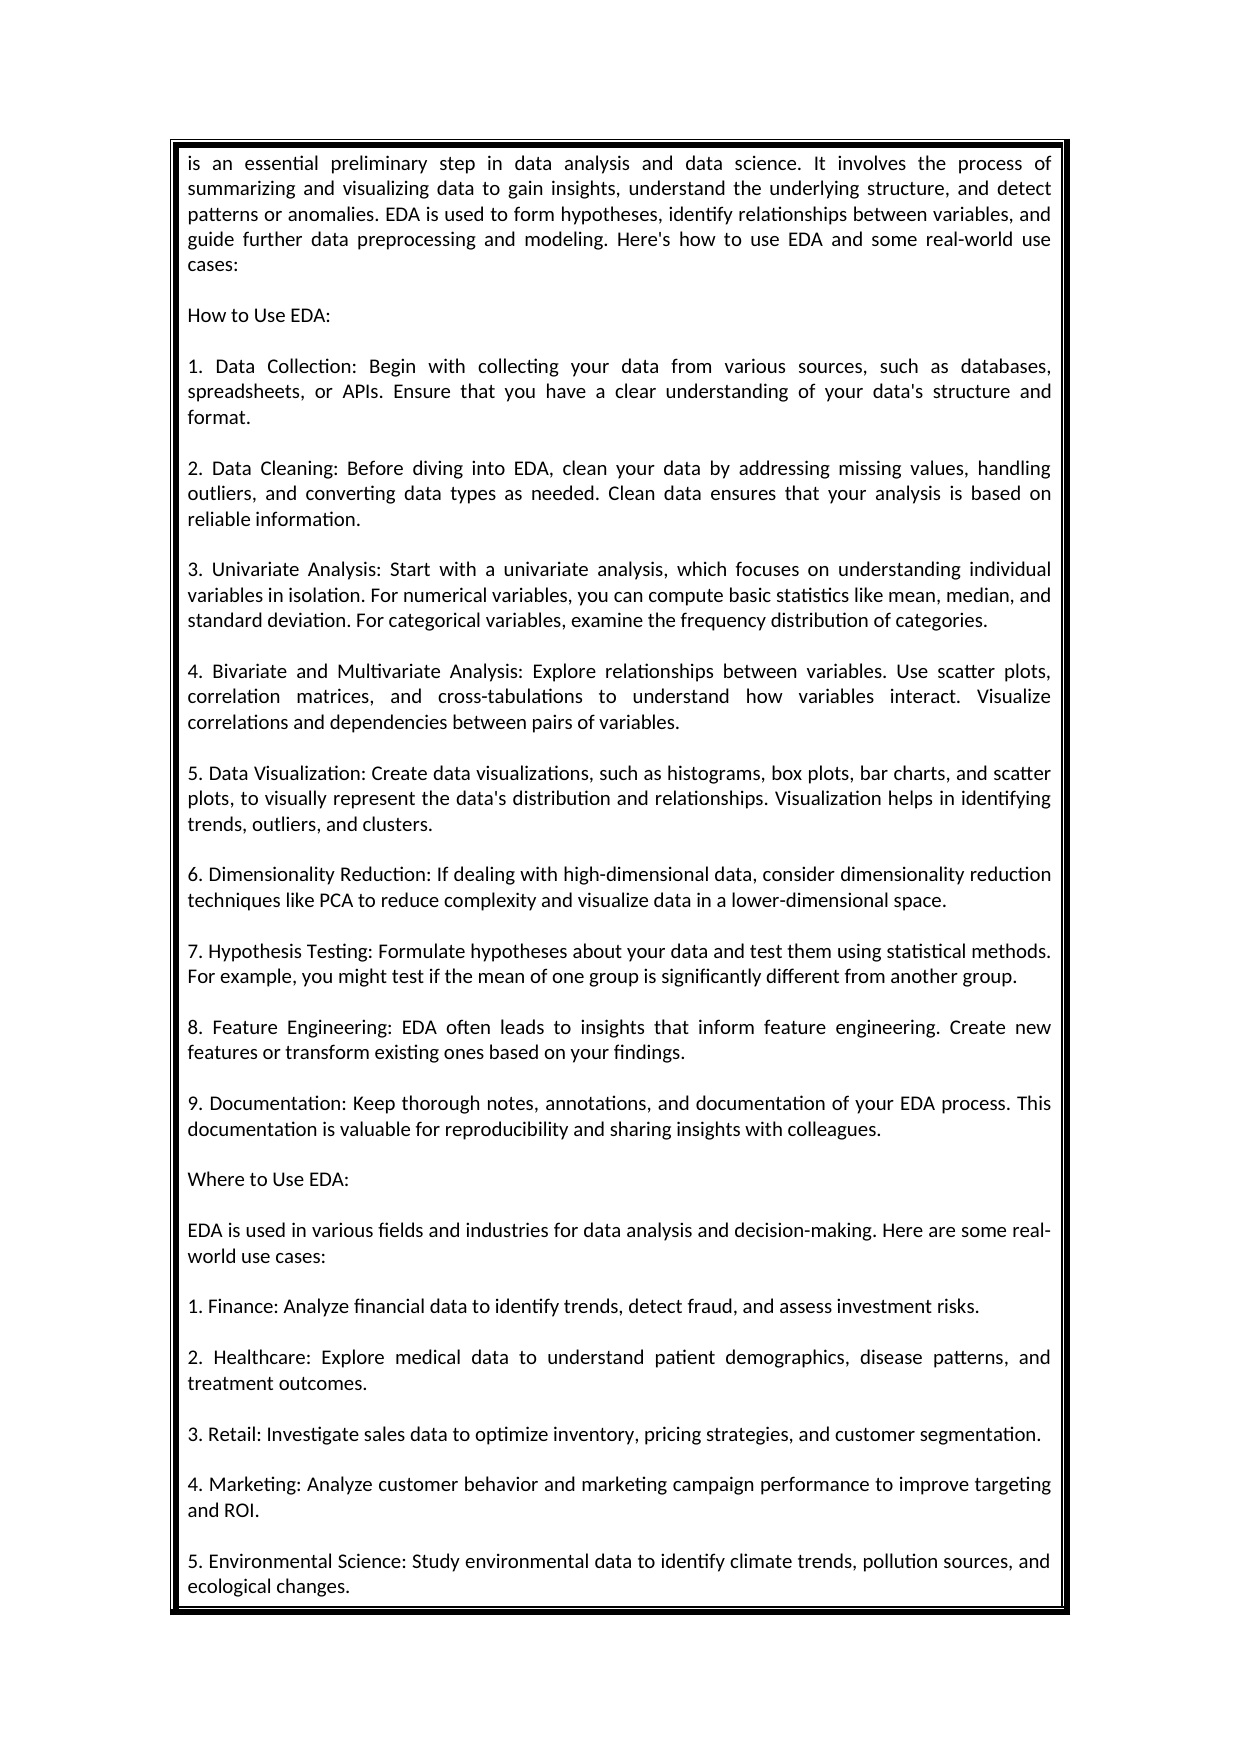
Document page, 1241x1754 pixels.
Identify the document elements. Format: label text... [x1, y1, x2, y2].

text 7. Hypothesis Testing: Formulate hypotheses about your data and test them using statistical methods. For example, you might test if the mean of one group is significantly different from another group. [187, 938, 1053, 989]
text 9. Documentation: Keep thorough notes, annotations, and documentation of your EDA process. This documentation is valuable for reproducibility and sharing insights with colleagues. [187, 1090, 1053, 1141]
text 4. Bivariate and Multivariate Analysis: Explore relationships between variables. Use scatter plots, correlation matrices, and cross-tabulations to understand how variables interact. Visualize correlations and dependencies between pairs of variables. [187, 658, 1053, 734]
text 3. Univariate Analysis: Start with a univariate analysis, which focuses on understanding individual variables in isolation. For numerical variables, you can compute basic statistics like mean, median, and standard deviation. For categorical variables, examine the frequency distribution of categories. [187, 557, 1053, 633]
text 5. Environmental Science: Study environmental data to identify climate trends, pollution sources, and ecological changes. [187, 1548, 1053, 1599]
text 4. Marketing: Analyze customer behavior and marketing campaign performance to improve targeting and ROI. [187, 1472, 1053, 1522]
text 2. Healthcare: Explore medical data to understand patient demographics, disease patterns, and treatment outcomes. [187, 1344, 1053, 1395]
text EDA is used in various fields and industries for data analysis and decision-making. Here are some real-world use cases: [187, 1217, 1053, 1268]
text 6. Dimensionality Reduction: If dealing with high-dimensional data, consider dimensionality reduction techniques like PCA to reduce complexity and visualize data in a lower-dimensional space. [187, 862, 1053, 912]
text How to Use EDA: [187, 302, 1053, 328]
text 8. Feature Engineering: EDA often leads to insights that inform feature engineering. Create new features or transform existing ones based on your findings. [187, 1014, 1053, 1065]
text Where to Use EDA: [187, 1167, 1053, 1192]
text is an essential preliminary step in data analysis and data science. It involves the process of summarizing and visualizing data to gain insights, understand the underlying structure, and detect patterns or anomalies. EDA is used to form hypotheses, identify relationships between variables, and guide further data preprocessing and modeling. Here's how to use EDA and some real-world use cases: [187, 150, 1053, 277]
text 3. Retail: Investigate sales data to optimize inventory, pricing strategies, and customer segmentation. [187, 1421, 1053, 1446]
text 2. Data Cleaning: Before diving into EDA, clean your data by addressing missing values, handling outliers, and converting data types as needed. Clean data ensures that your analysis is based on reliable information. [187, 455, 1053, 531]
text 1. Data Collection: Begin with collecting your data from various sources, such as databases, spreadsheets, or APIs. Ensure that you have a clear understanding of your data's structure and format. [187, 353, 1053, 429]
text 1. Finance: Analyze financial data to identify trends, detect fraud, and assess investment risks. [187, 1294, 1053, 1319]
text 5. Data Visualization: Create data visualizations, such as histograms, box plots, bar charts, and scatter plots, to visually represent the data's distribution and relationships. Visualization helps in identifying trends, outliers, and clusters. [187, 760, 1053, 836]
